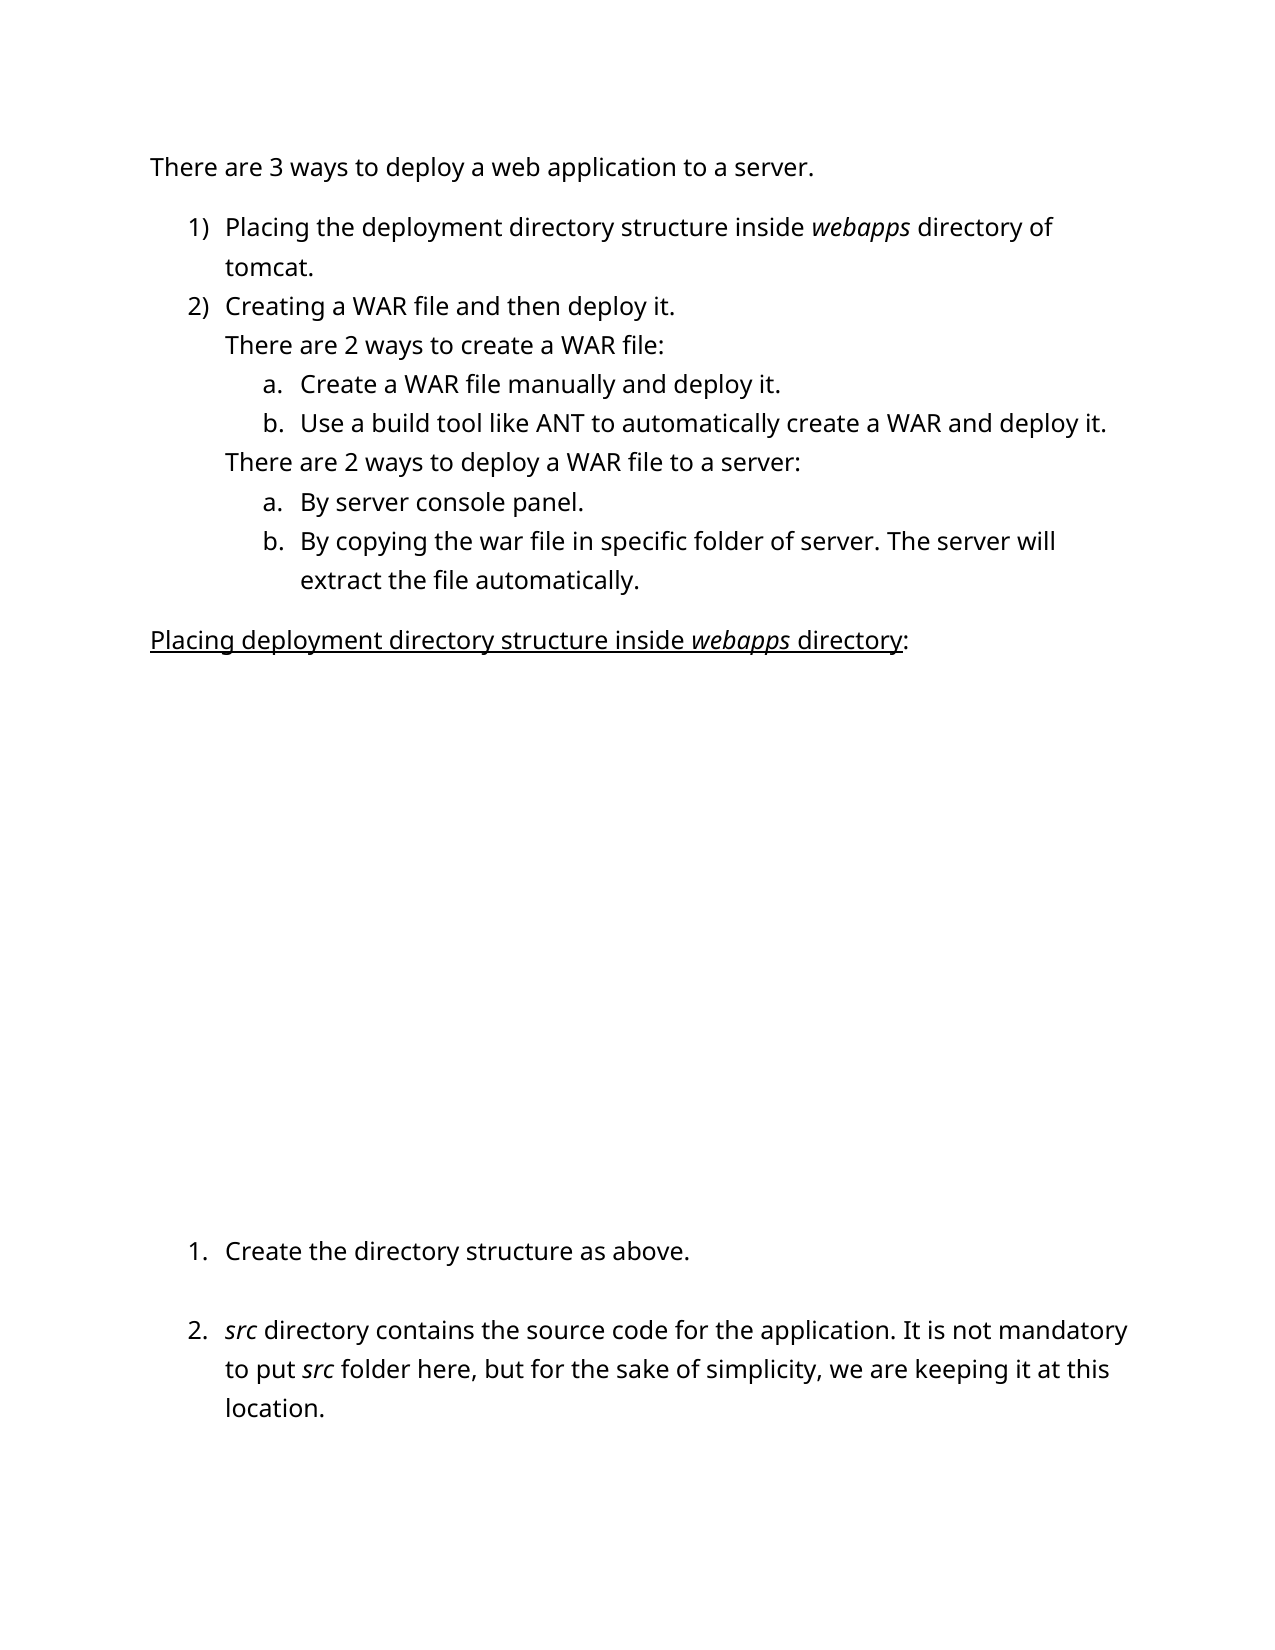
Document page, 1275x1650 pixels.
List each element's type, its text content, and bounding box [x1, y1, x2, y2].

text Placing deployment directory structure inside webapps directory: [150, 622, 1144, 657]
list src directory contains the source code for the application. It is not mandatory to put src folder here, but for the sake of simplicity, we are keeping it at this location. [187, 1312, 1144, 1425]
list Create a WAR file manually and deploy it. [262, 367, 1144, 401]
list Use a build tool like ANT to automatically create a WAR and deploy it. [262, 406, 1144, 440]
list There are 2 ways to deploy a WAR file to a server: [225, 445, 1144, 479]
list Create the directory structure as above. [187, 1234, 1144, 1268]
list By server console panel. [262, 484, 1144, 518]
text There are 3 ways to deploy a web application to a server. [150, 150, 1144, 184]
list By copying the war file in specific folder of server. The server will extract the file automatically. [262, 523, 1144, 597]
list Creating a WAR file and then deploy it. [187, 288, 1144, 322]
list There are 2 ways to create a WAR file: [225, 327, 1144, 362]
list Placing the deployment directory structure inside webapps directory of tomcat. [187, 210, 1144, 283]
